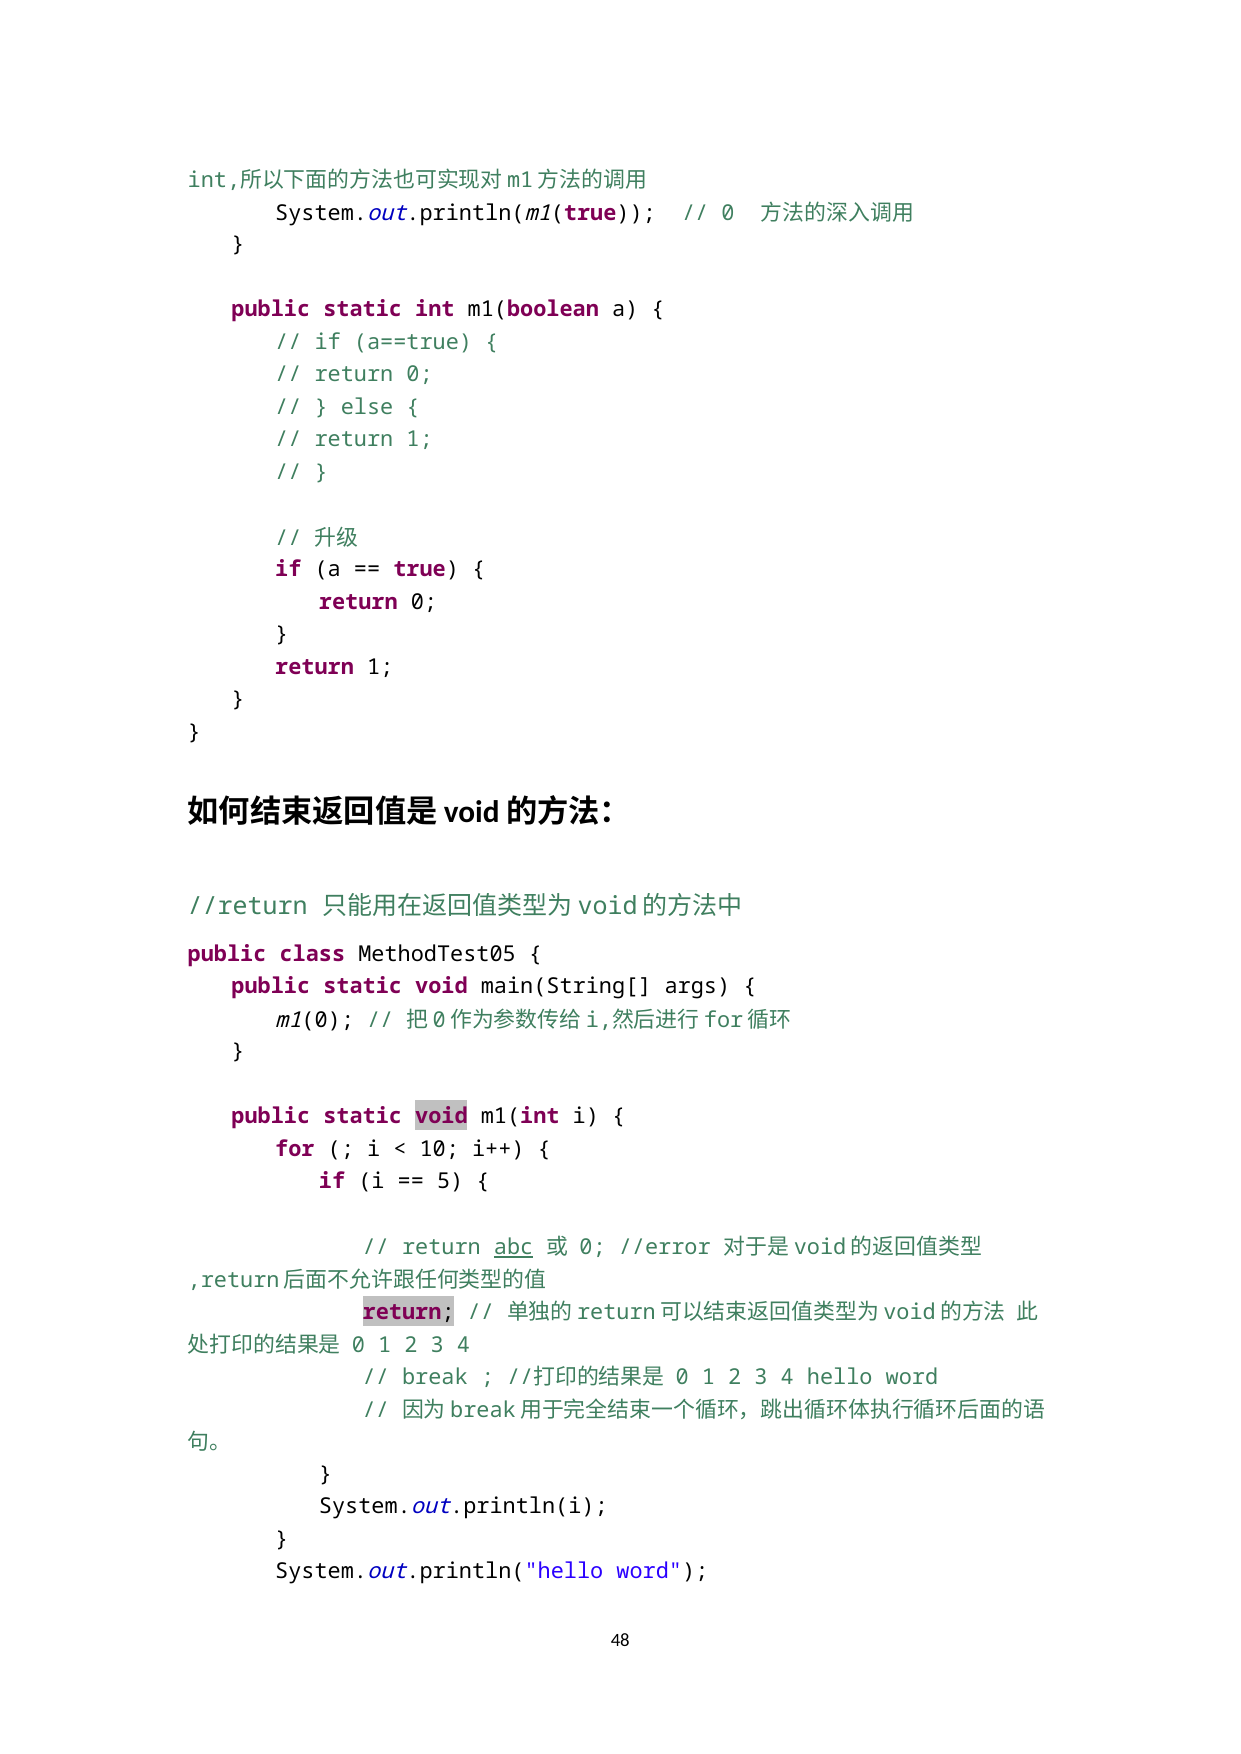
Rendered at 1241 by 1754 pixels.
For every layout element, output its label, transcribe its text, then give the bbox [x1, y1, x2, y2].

text public class MethodTest05 { [187, 936, 1053, 969]
text // 因为break用于完全结束一个循环，跳出循环体执行循环后面的语句。 [187, 1391, 1053, 1456]
text } [187, 1034, 1053, 1066]
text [187, 162, 1053, 194]
text } [187, 227, 1053, 259]
text // return 0; [187, 357, 1053, 389]
text System.out.println(i); [187, 1489, 1053, 1521]
text // } else { [187, 389, 1053, 422]
text System.out.println(m1(true)); // 0 方法的深入调用 [187, 194, 1053, 227]
text // return 1; [187, 422, 1053, 454]
text public static void main(String[] args) { [187, 969, 1053, 1001]
text m1(0); // 把0作为参数传给i,然后进行for循环 [187, 1001, 1053, 1034]
text 如何结束返回值是void的方法： [187, 776, 1053, 841]
text if (a == true) { [187, 552, 1053, 584]
text } [187, 1456, 1053, 1489]
text if (i == 5) { [187, 1164, 1053, 1196]
text return 0; [187, 584, 1053, 617]
text // return abc 或 0; //error 对于是void的返回值类型 ,return后面不允许跟任何类型的值 [187, 1229, 1053, 1294]
text // if (a==true) { [187, 324, 1053, 357]
text System.out.println("hello word"); [187, 1554, 1053, 1586]
text return 1; [187, 649, 1053, 682]
text for (; i < 10; i++) { [187, 1131, 1053, 1164]
text // 升级 [187, 519, 1053, 552]
text // break ; //打印的结果是 0 1 2 3 4 hello word [187, 1359, 1053, 1391]
text } [187, 682, 1053, 714]
text public static void m1(int i) { [187, 1099, 1053, 1131]
text } [187, 1521, 1053, 1554]
text public static int m1(boolean a) { [187, 292, 1053, 324]
text return; // 单独的return可以结束返回值类型为void的方法 此处打印的结果是 0 1 2 3 4 [187, 1294, 1053, 1359]
text //return 只能用在返回值类型为void的方法中 [187, 871, 1053, 936]
text } [187, 714, 1053, 747]
text // } [187, 454, 1053, 487]
text } [187, 617, 1053, 649]
